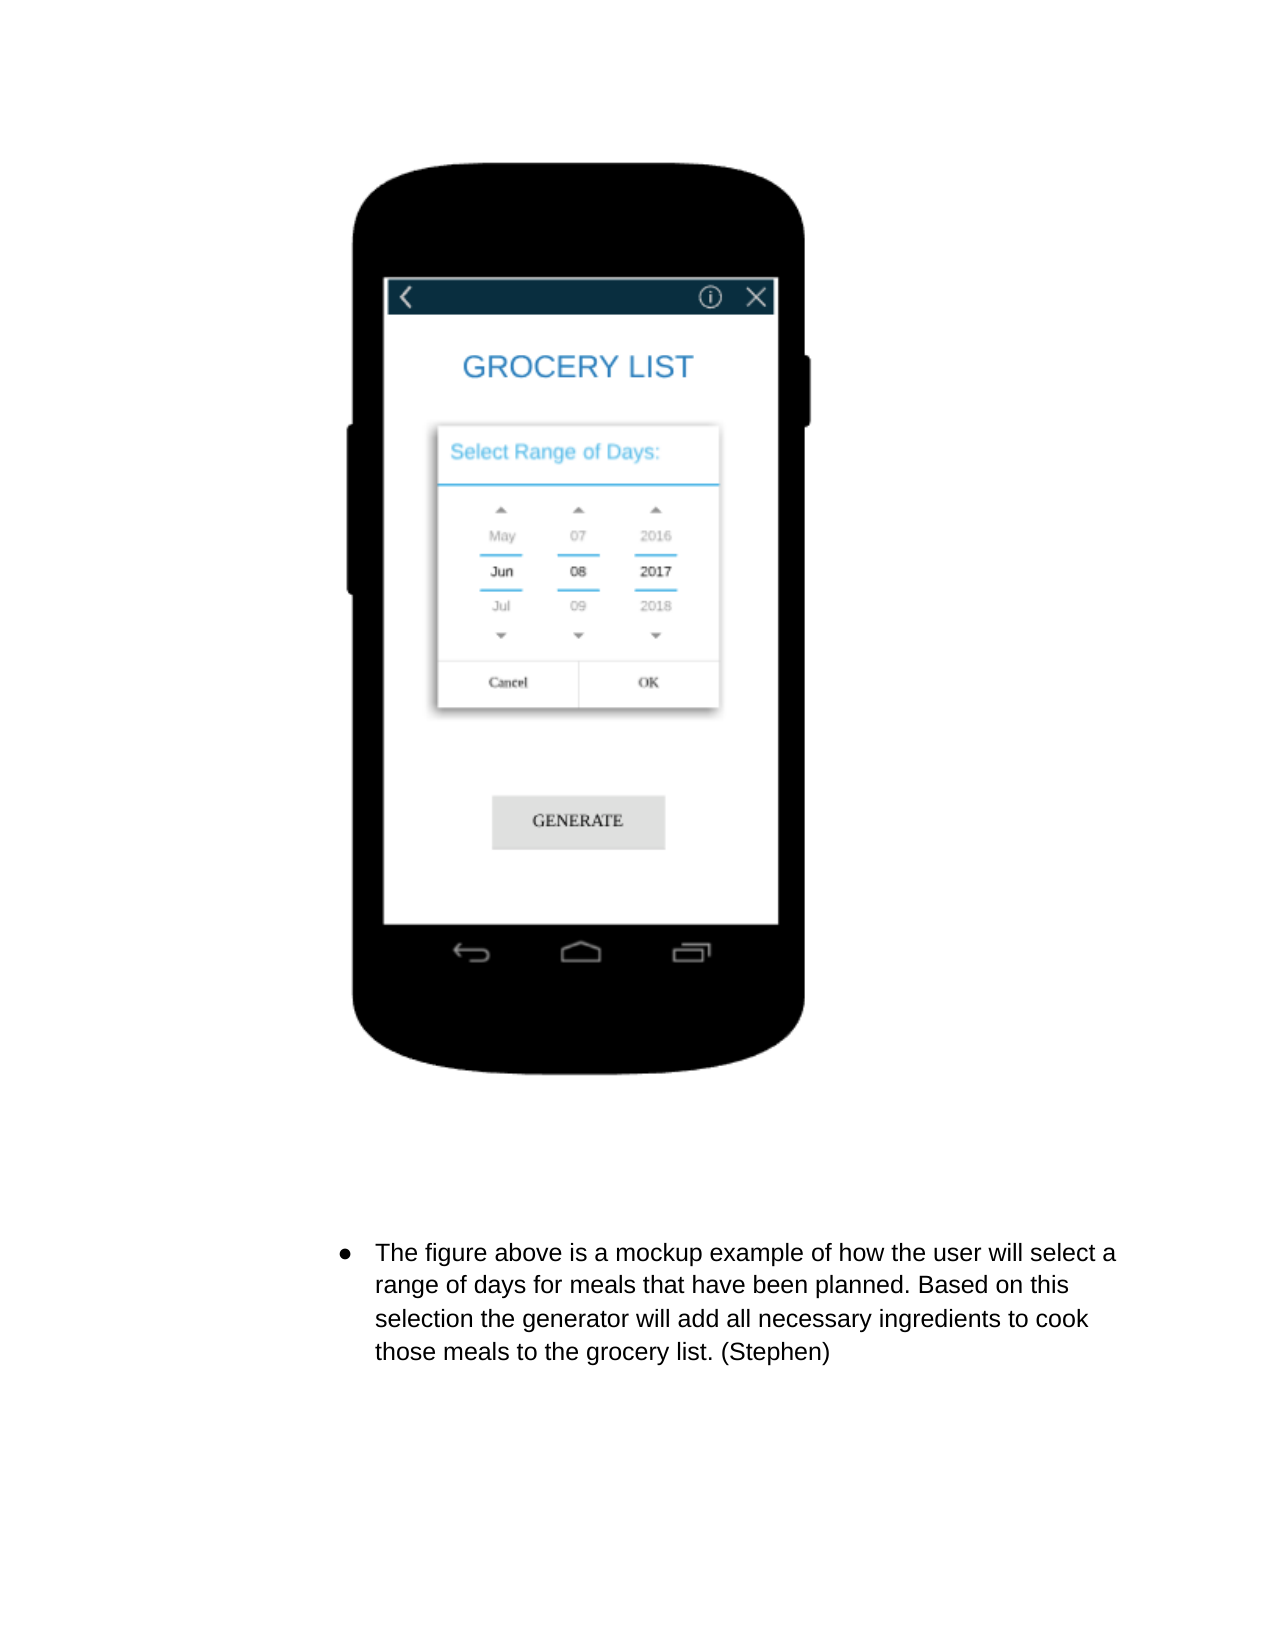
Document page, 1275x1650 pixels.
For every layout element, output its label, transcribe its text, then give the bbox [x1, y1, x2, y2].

list The figure above is a mockup example of how the user will select a range of days for meals that have been planned. Based on this selection the generator will add all necessary ingredients to cook those meals to the grocery list. (Stephen) [337, 1237, 1125, 1365]
picture [300, 150, 855, 1102]
